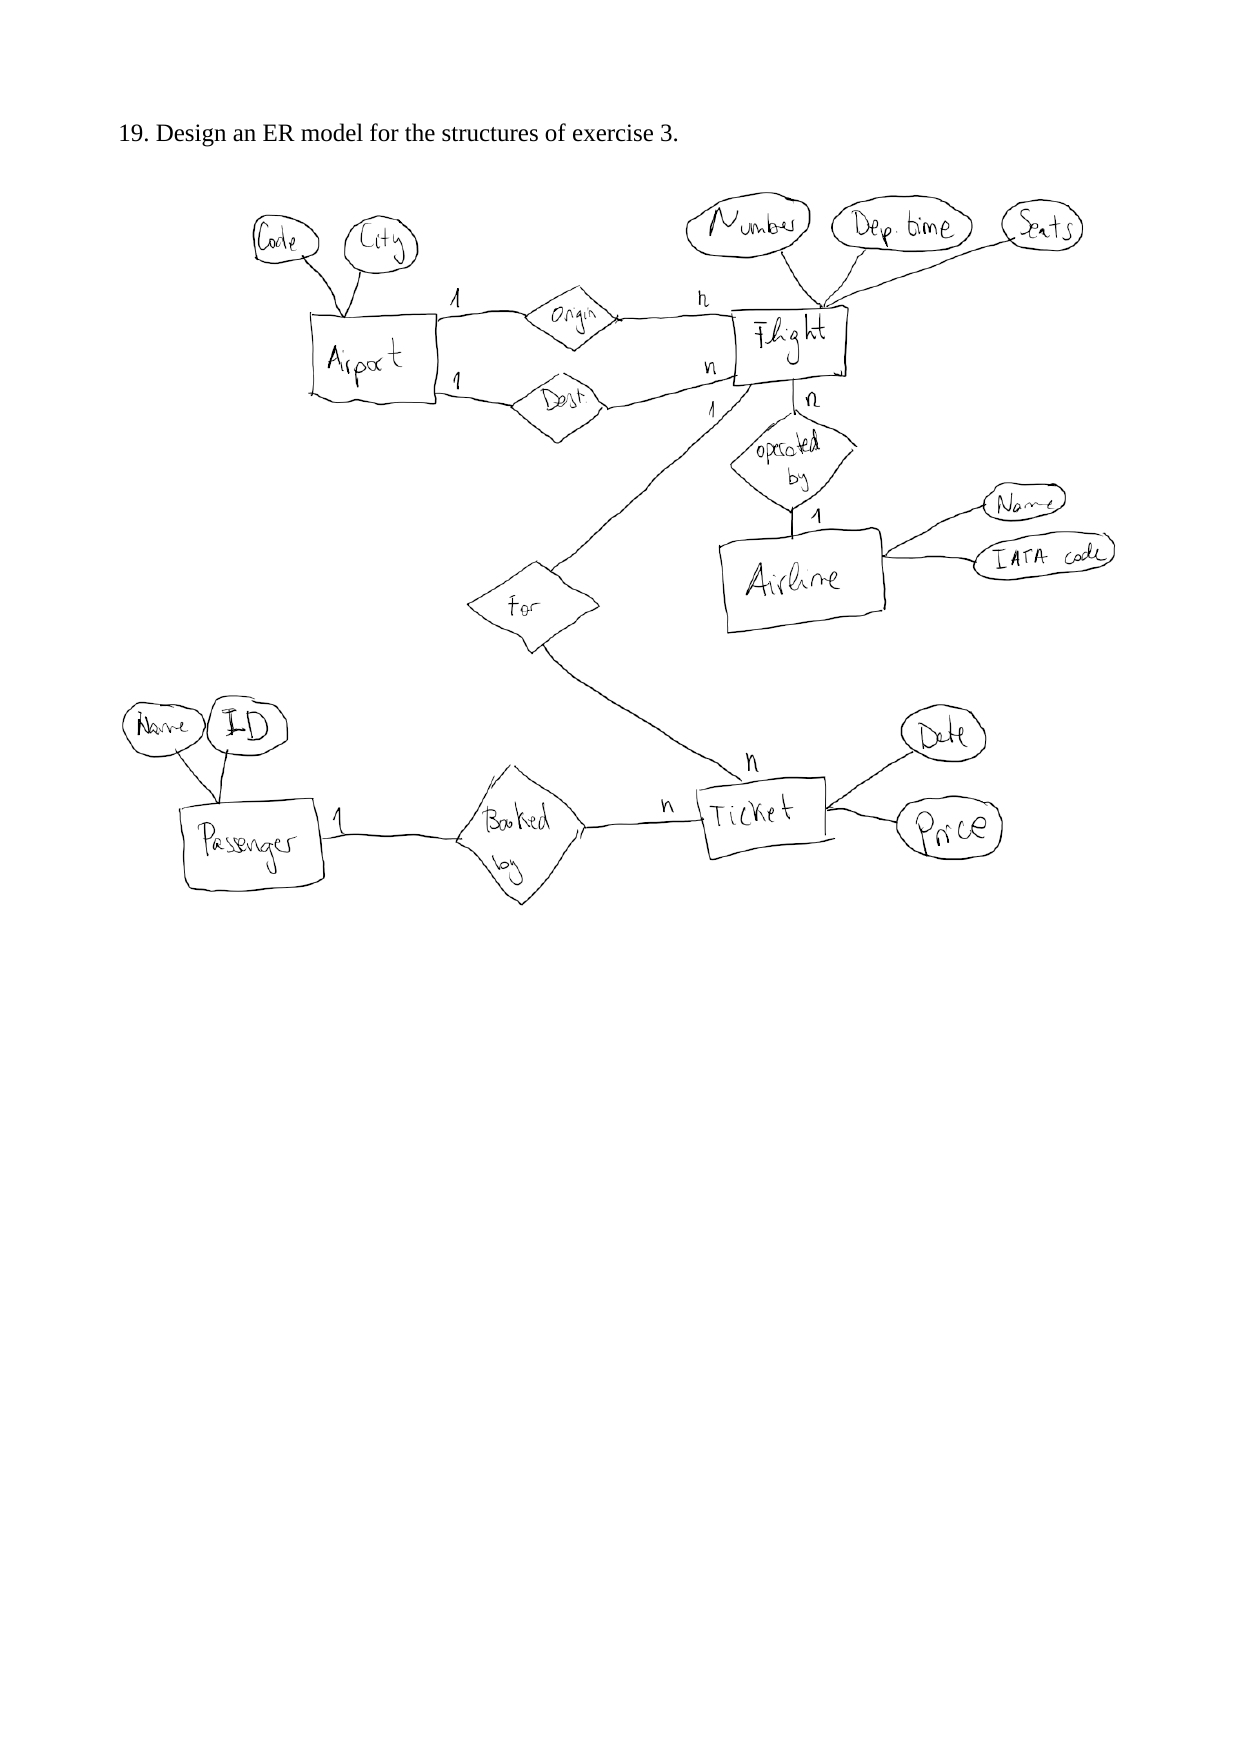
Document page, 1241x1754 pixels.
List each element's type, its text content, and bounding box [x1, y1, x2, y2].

picture [118, 175, 1123, 914]
text 19. Design an ER model for the structures of exercise 3. [118, 118, 1122, 147]
